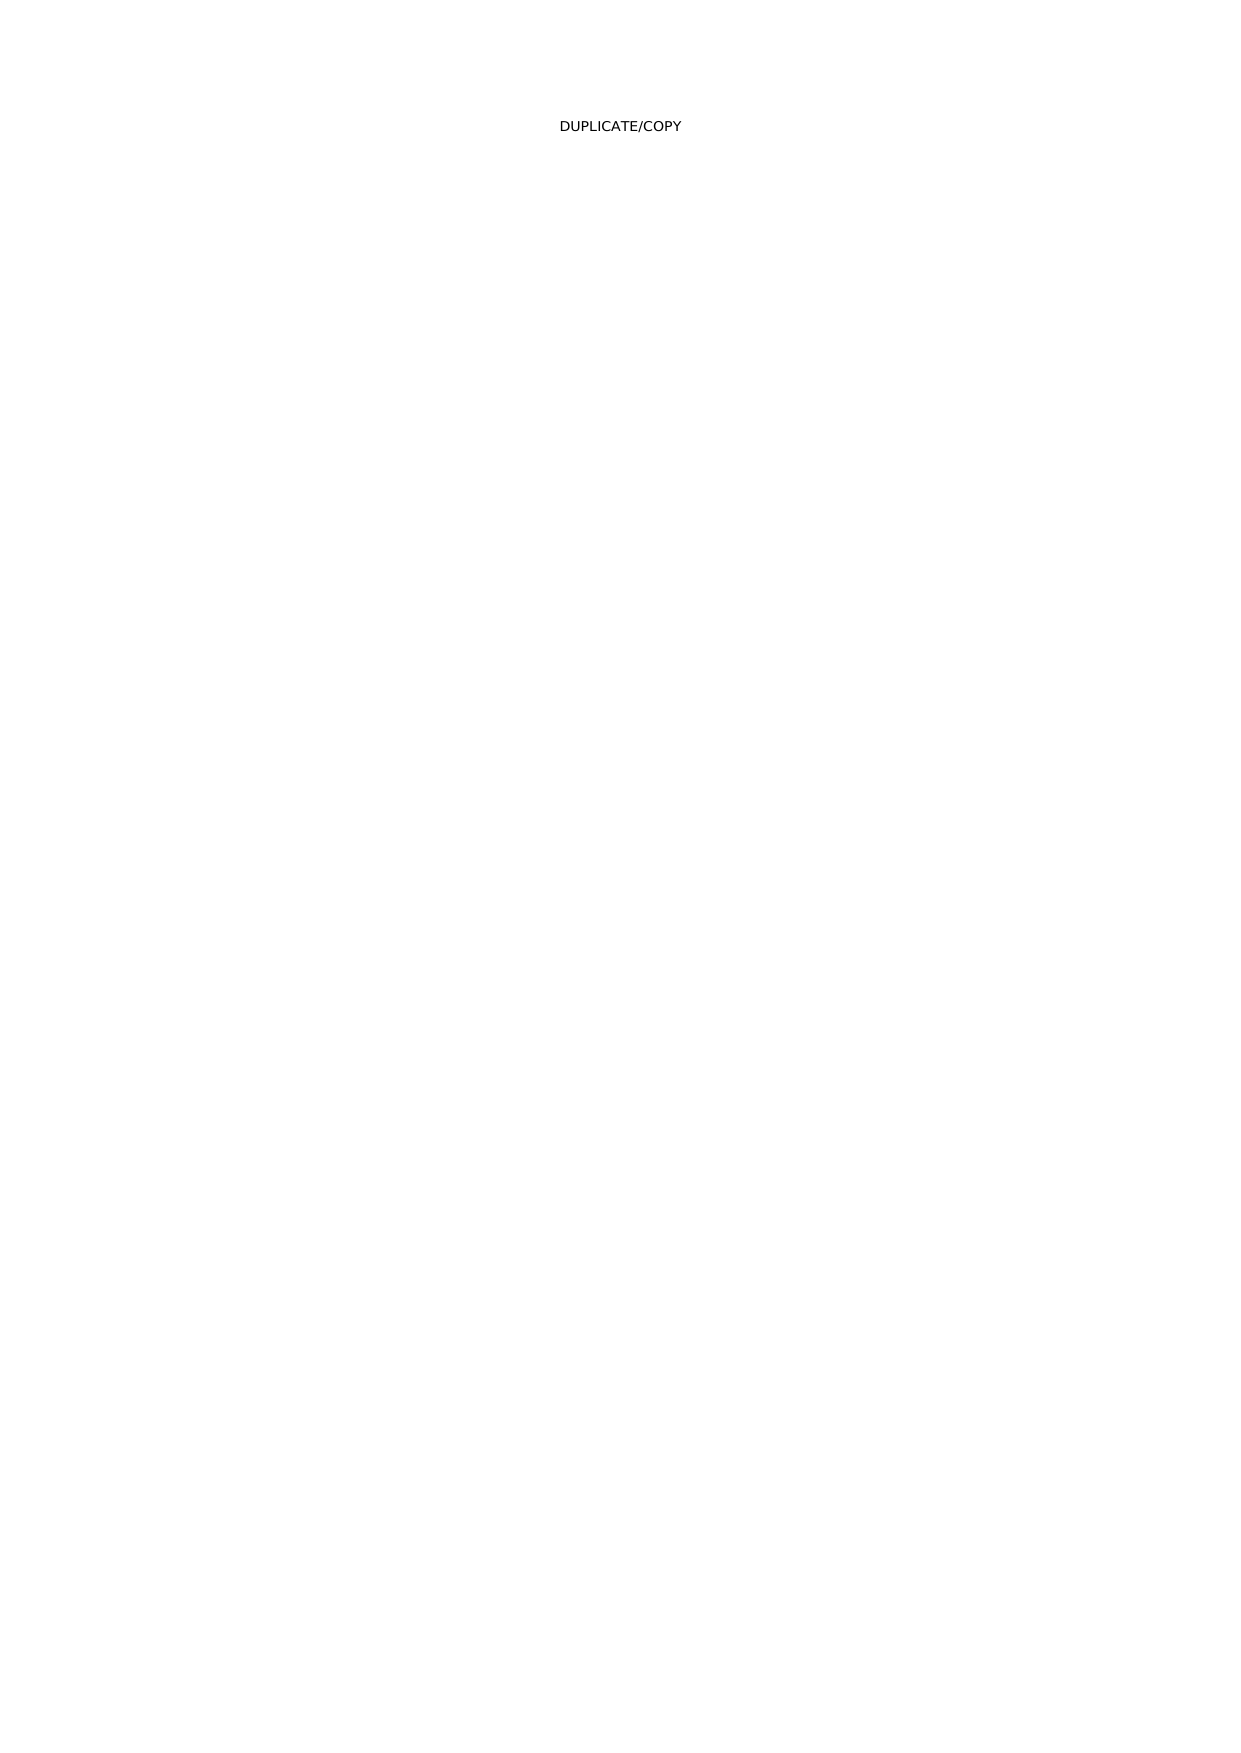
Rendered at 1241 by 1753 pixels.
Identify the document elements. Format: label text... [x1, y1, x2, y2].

text DUPLICATE/COPY [557, 118, 684, 134]
